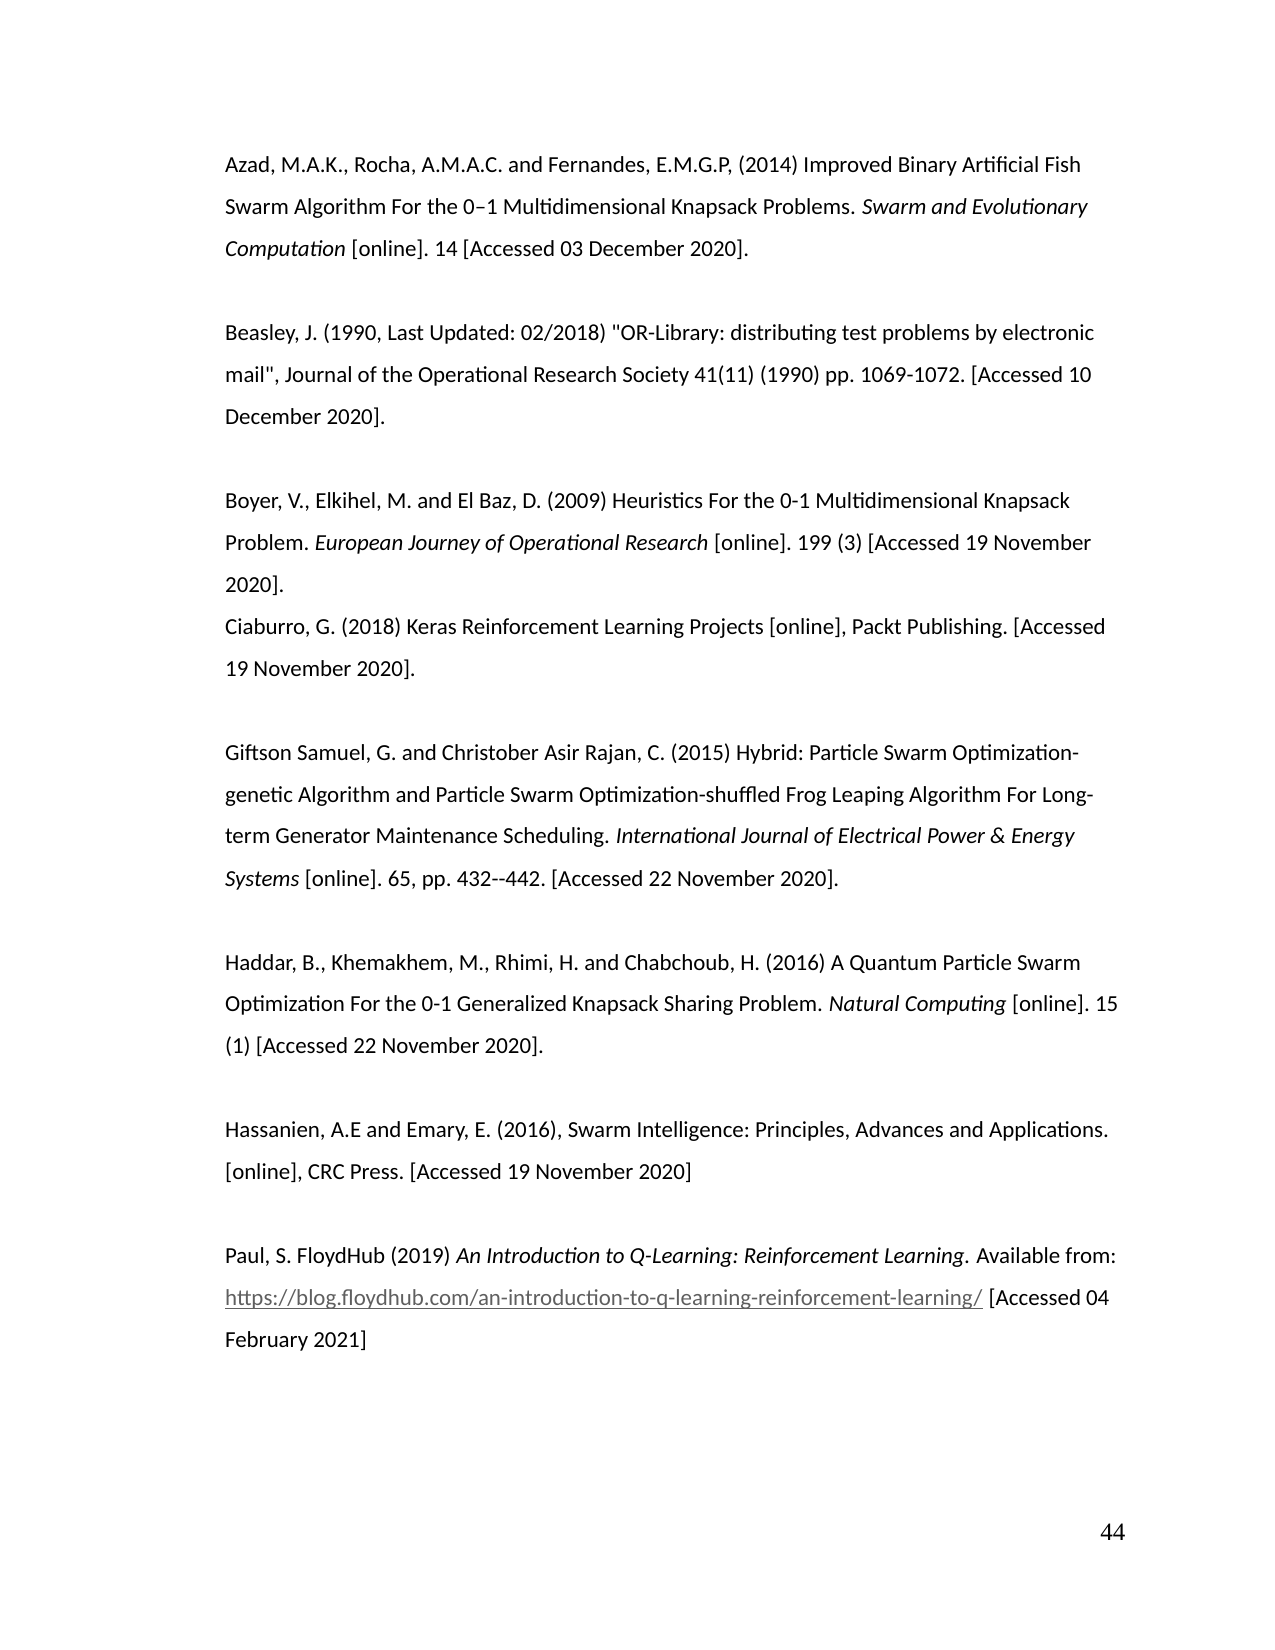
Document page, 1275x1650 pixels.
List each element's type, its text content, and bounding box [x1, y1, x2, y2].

text Paul, S. FloydHub (2019) An Introduction to Q-Learning: Reinforcement Learning. Available from: https://blog.floydhub.com/an-introduction-to-q-learning-reinforcement-learning/ [Accessed 04 February 2021] [225, 1241, 1125, 1353]
text Giftson Samuel, G. and Christober Asir Rajan, C. (2015) Hybrid: Particle Swarm Optimization-genetic Algorithm and Particle Swarm Optimization-shuffled Frog Leaping Algorithm For Long-term Generator Maintenance Scheduling. International Journal of Electrical Power & Energy Systems [online]. 65, pp. 432--442. [Accessed 22 November 2020]. [225, 738, 1125, 892]
text Beasley, J. (1990, Last Updated: 02/2018) "OR-Library: distributing test problems by electronic mail", Journal of the Operational Research Society 41(11) (1990) pp. 1069-1072. [Accessed 10 December 2020]. [225, 318, 1125, 430]
text Azad, M.A.K., Rocha, A.M.A.C. and Fernandes, E.M.G.P, (2014) Improved Binary Artificial Fish Swarm Algorithm For the 0–1 Multidimensional Knapsack Problems. Swarm and Evolutionary Computation [online]. 14 [Accessed 03 December 2020]. [225, 150, 1125, 262]
text Ciaburro, G. (2018) Keras Reinforcement Learning Projects [online], Packt Publishing. [Accessed 19 November 2020]. [225, 612, 1125, 682]
text Hassanien, A.E and Emary, E. (2016), Swarm Intelligence: Principles, Advances and Applications. [online], CRC Press. [Accessed 19 November 2020] [225, 1116, 1125, 1186]
text Haddar, B., Khemakhem, M., Rhimi, H. and Chabchoub, H. (2016) A Quantum Particle Swarm Optimization For the 0-1 Generalized Knapsack Sharing Problem. Natural Computing [online]. 15 (1) [Accessed 22 November 2020]. [225, 948, 1125, 1059]
text Boyer, V., Elkihel, M. and El Baz, D. (2009) Heuristics For the 0-1 Multidimensional Knapsack Problem. European Journey of Operational Research [online]. 199 (3) [Accessed 19 November 2020]. [225, 486, 1125, 598]
